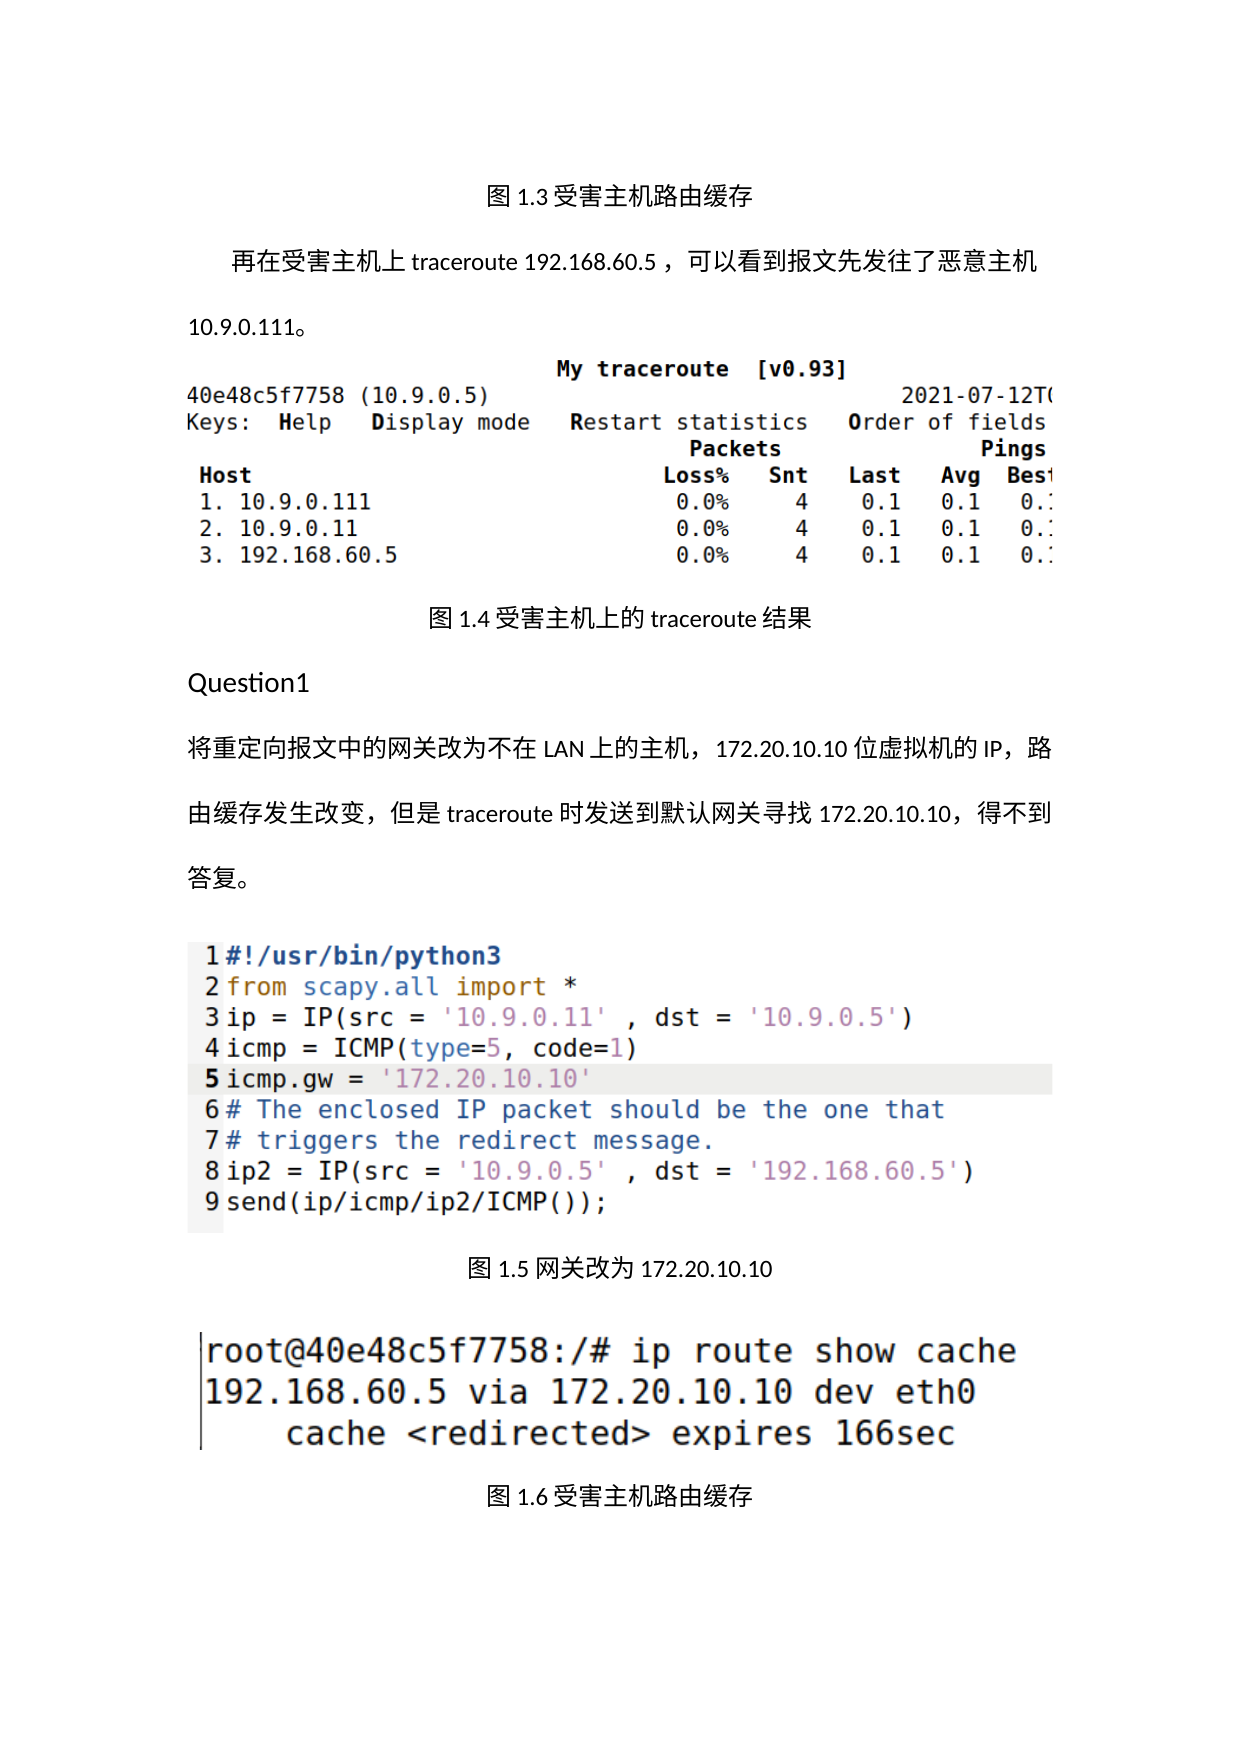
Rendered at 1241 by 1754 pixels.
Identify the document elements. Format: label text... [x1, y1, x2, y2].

picture [199, 1332, 1041, 1450]
text 再在受害主机上traceroute 192.168.60.5 ，可以看到报文先发往了恶意主机10.9.0.111。 [187, 227, 1053, 357]
text 图1.5 网关改为172.20.10.10 [187, 1234, 1053, 1299]
text 图1.6 受害主机路由缓存 [187, 1462, 1053, 1527]
text Question1 [187, 649, 1053, 714]
picture [187, 357, 1053, 577]
text 将重定向报文中的网关改为不在LAN上的主机，172.20.10.10位虚拟机的IP，路由缓存发生改变，但是traceroute时发送到默认网关寻找172.20.10.10，得不到答复。 [187, 714, 1053, 909]
text 图1.3 受害主机路由缓存 [187, 162, 1053, 227]
picture [187, 942, 1053, 1233]
text 图1.4 受害主机上的traceroute结果 [187, 584, 1053, 649]
